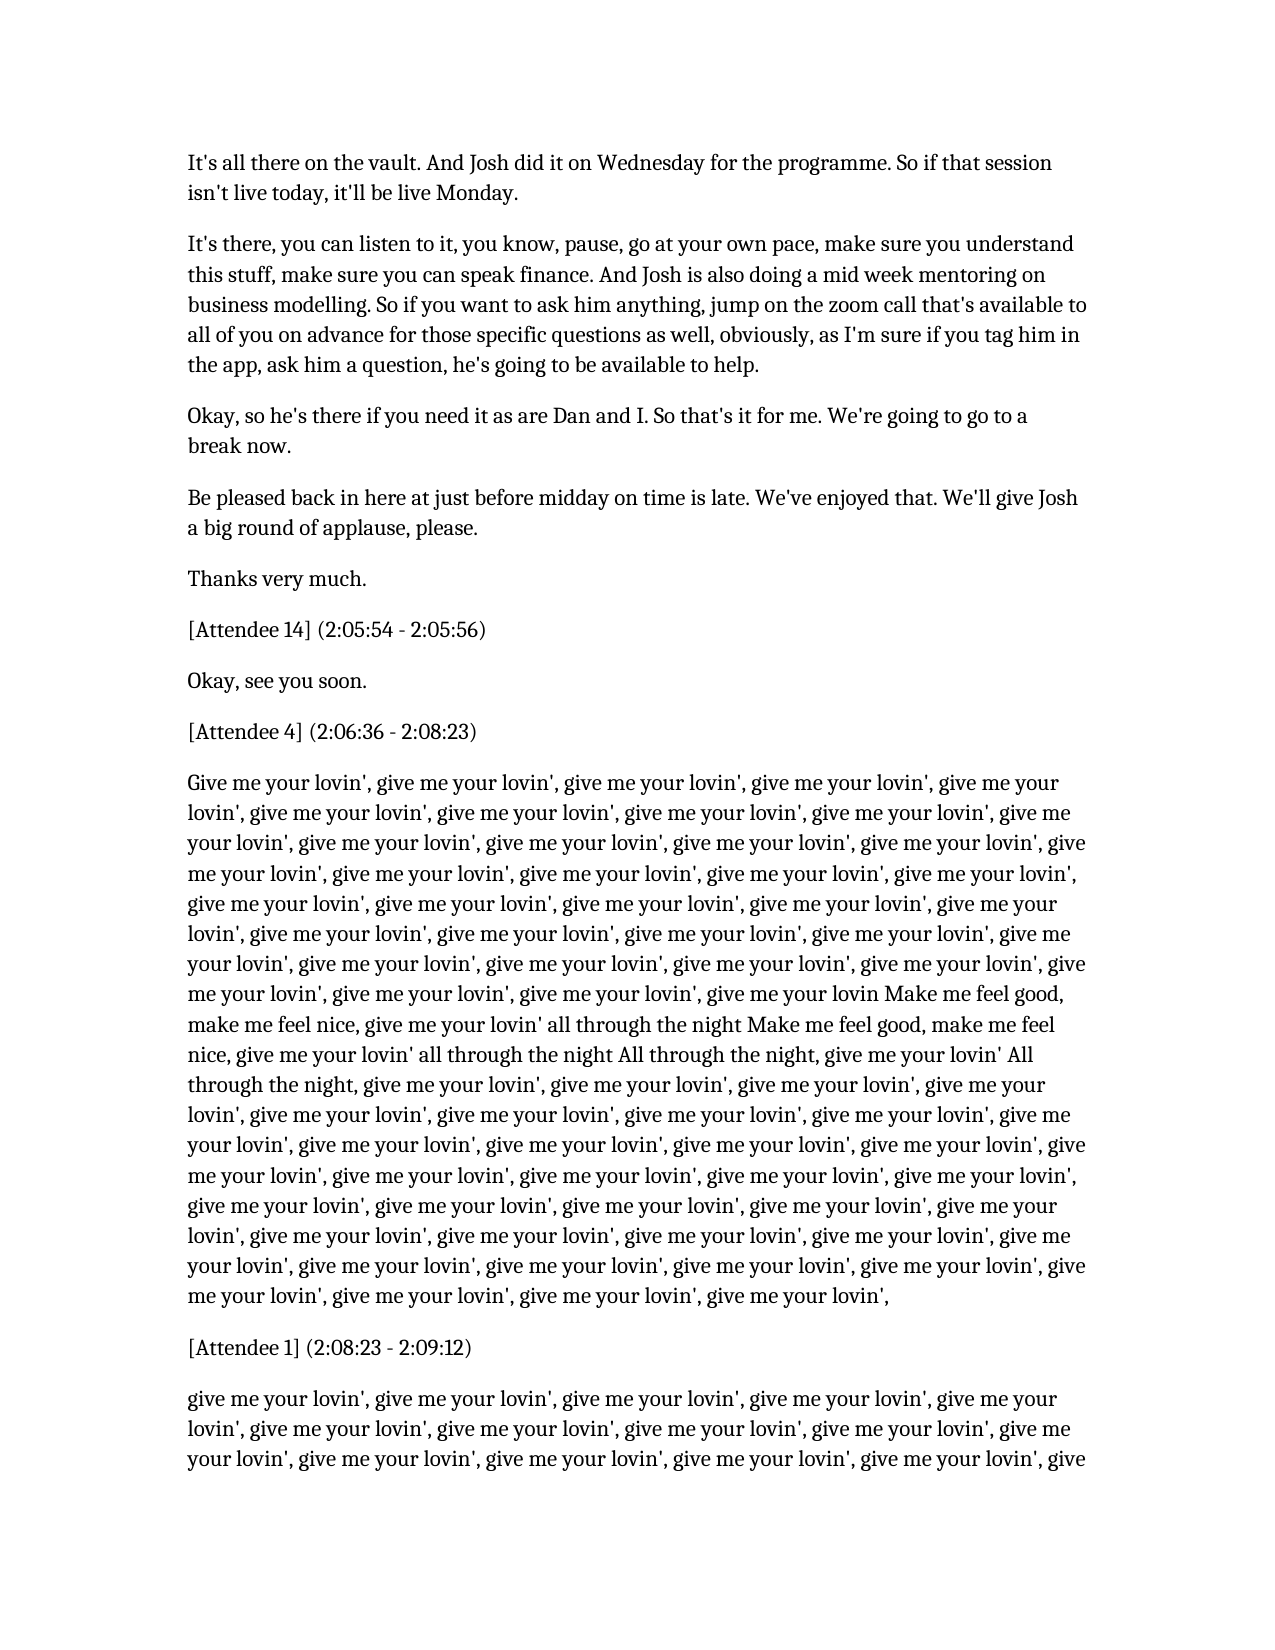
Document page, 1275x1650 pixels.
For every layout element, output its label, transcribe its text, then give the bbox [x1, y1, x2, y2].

text It's all there on the vault. And Josh did it on Wednesday for the programme. So if that session isn't live today, it'll be live Monday. [187, 150, 1087, 207]
text It's there, you can listen to it, you know, pause, go at your own pace, make sure you understand this stuff, make sure you can speak finance. And Josh is also doing a mid week mentoring on business modelling. So if you want to ask him anything, jump on the zoom call that's available to all of you on advance for those specific questions as well, obviously, as I'm sure if you tag him in the app, ask him a question, he's going to be available to help. [187, 231, 1087, 378]
text Thanks very much. [187, 566, 1087, 592]
text Okay, see you soon. [187, 668, 1087, 694]
text [Attendee 14] (2:05:54 - 2:05:56) [187, 617, 1087, 643]
text Give me your lovin', give me your lovin', give me your lovin', give me your lovin', give me your lovin', give me your lovin', give me your lovin', give me your lovin', give me your lovin', give me your lovin', give me your lovin', give me your lovin', give me your lovin', give me your lovin', give me your lovin', give me your lovin', give me your lovin', give me your lovin', give me your lovin', give me your lovin', give me your lovin', give me your lovin', give me your lovin', give me your lovin', give me your lovin', give me your lovin', give me your lovin', give me your lovin', give me your lovin', give me your lovin', give me your lovin', give me your lovin', give me your lovin', give me your lovin', give me your lovin', give me your lovin', give me your lovin Make me feel good, make me feel nice, give me your lovin' all through the night Make me feel good, make me feel nice, give me your lovin' all through the night All through the night, give me your lovin' All through the night, give me your lovin', give me your lovin', give me your lovin', give me your lovin', give me your lovin', give me your lovin', give me your lovin', give me your lovin', give me your lovin', give me your lovin', give me your lovin', give me your lovin', give me your lovin', give me your lovin', give me your lovin', give me your lovin', give me your lovin', give me your lovin', give me your lovin', give me your lovin', give me your lovin', give me your lovin', give me your lovin', give me your lovin', give me your lovin', give me your lovin', give me your lovin', give me your lovin', give me your lovin', give me your lovin', give me your lovin', give me your lovin', give me your lovin', give me your lovin', give me your lovin', give me your lovin', [187, 770, 1087, 1310]
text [187, 1385, 1087, 1472]
text [Attendee 1] (2:08:23 - 2:09:12) [187, 1334, 1087, 1361]
text Okay, so he's there if you need it as are Dan and I. So that's it for me. We're going to go to a break now. [187, 403, 1087, 460]
text Be pleased back in here at just before midday on time is late. We've enjoyed that. We'll give Josh a big round of applause, please. [187, 484, 1087, 541]
text [Attendee 4] (2:06:36 - 2:08:23) [187, 719, 1087, 745]
